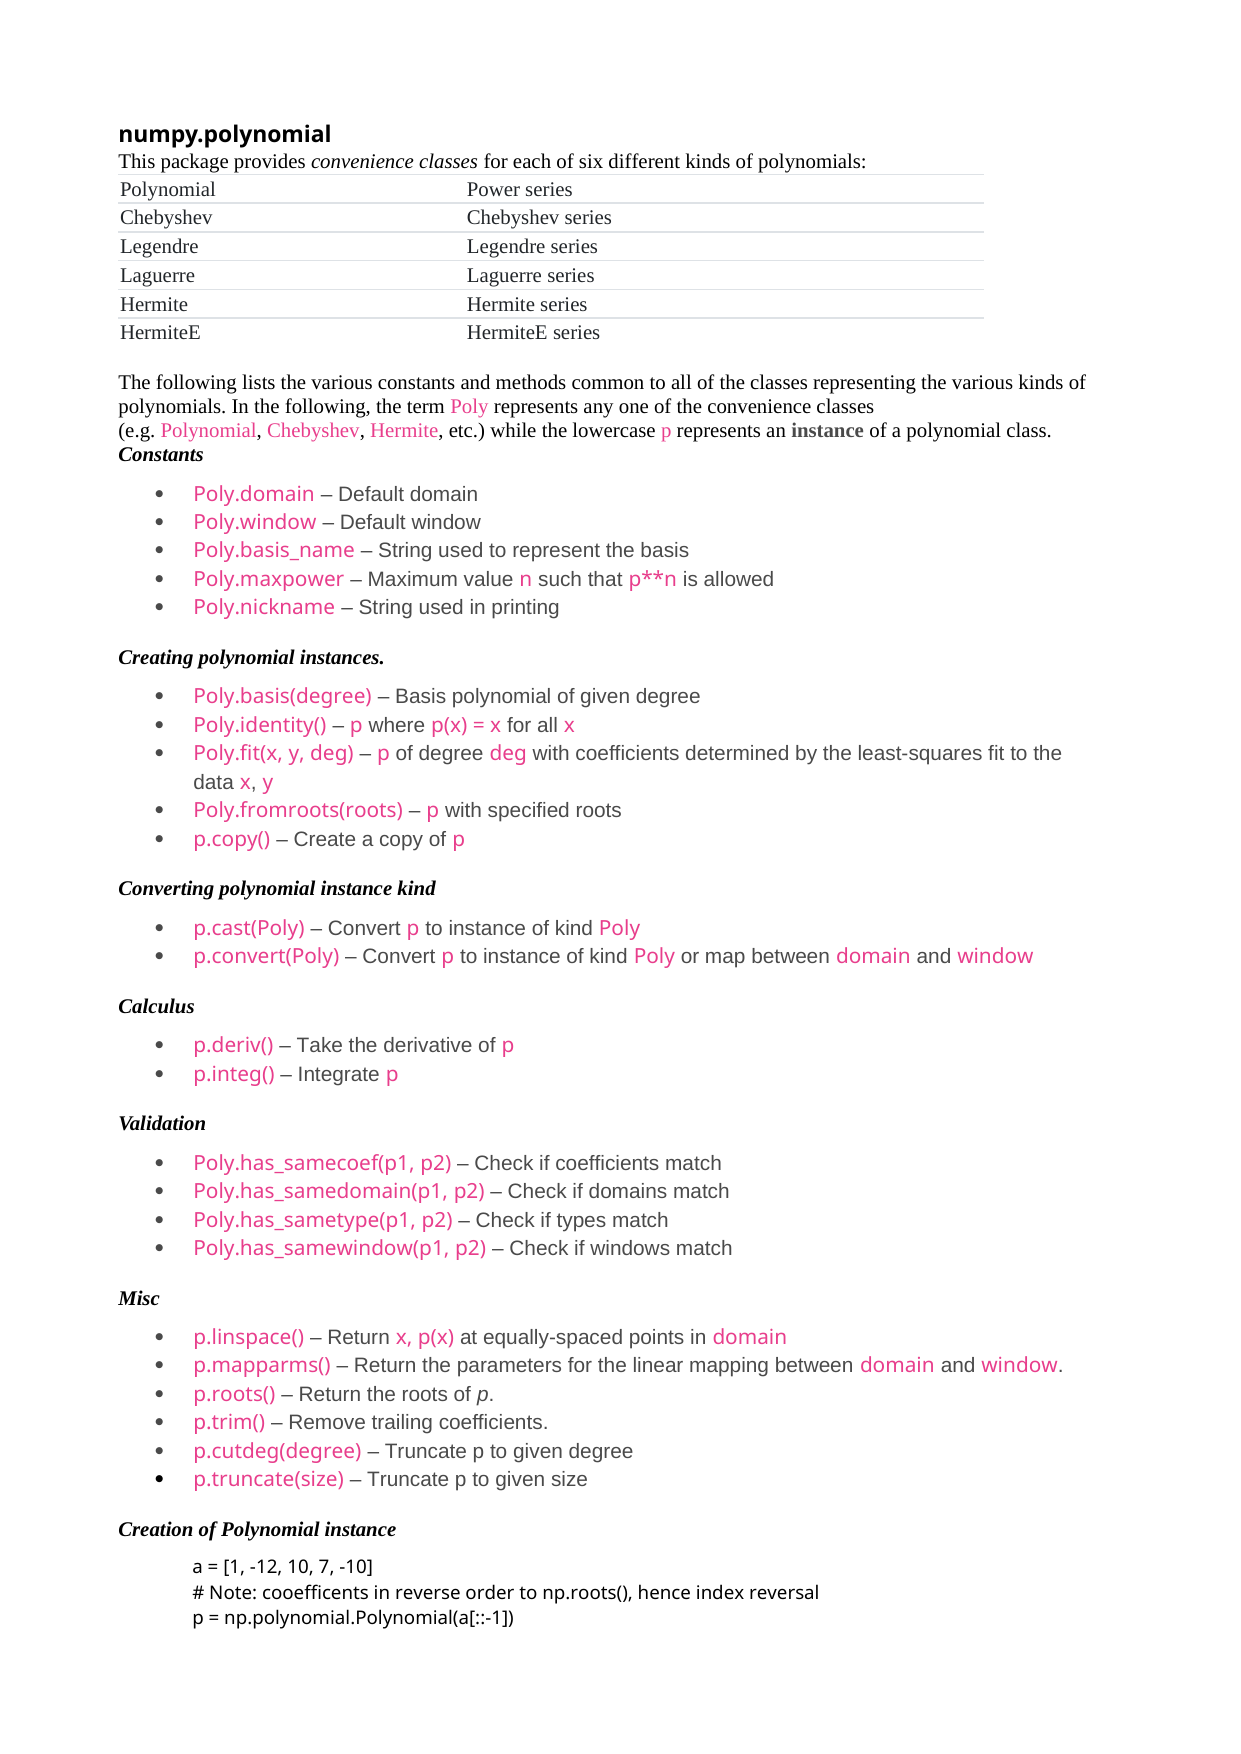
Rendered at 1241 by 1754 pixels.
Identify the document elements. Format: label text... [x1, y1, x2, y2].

list Poly.basis(degree) – Basis polynomial of given degree [156, 682, 1122, 710]
subtitle Misc [118, 1286, 1122, 1310]
list p.integ() – Integrate p [156, 1059, 1122, 1087]
list p.trim() – Remove trailing coefficients. [156, 1407, 1122, 1436]
text # Note: cooefficents in reverse order to np.roots(), hence index reversal [118, 1579, 1122, 1604]
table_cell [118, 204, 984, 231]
list Poly.window – Default window [156, 507, 1122, 536]
list Poly.has_samecoef(p1, p2) – Check if coefficients match [156, 1148, 1122, 1176]
subtitle Converting polynomial instance kind [118, 876, 1122, 900]
subtitle Validation [118, 1111, 1122, 1135]
list Poly.fit(x, y, deg) – p of degree deg with coefficients determined by the least-squares fit to the data x, y [156, 738, 1122, 795]
subtitle Creation of Polynomial instance [118, 1517, 1122, 1541]
list Poly.identity() – p where p(x) = x for all x [156, 710, 1122, 738]
list p.convert(Poly) – Convert p to instance of kind Poly or map between domain and window [156, 941, 1122, 970]
list p.cutdeg(degree) – Truncate p to given degree [156, 1436, 1122, 1464]
list p.roots() – Return the roots of p. [156, 1379, 1122, 1407]
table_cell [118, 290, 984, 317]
list p.cast(Poly) – Convert p to instance of kind Poly [156, 913, 1122, 941]
text a = [1, -12, 10, 7, -10] [118, 1553, 1122, 1579]
text This package provides convenience classes for each of six different kinds of polynomials: [118, 149, 1122, 173]
subtitle Creating polynomial instances. [118, 645, 1122, 669]
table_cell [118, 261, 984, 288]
list Poly.maxpower – Maximum value n such that p**n is allowed [156, 564, 1122, 592]
list Poly.basis_name – String used to represent the basis [156, 536, 1122, 564]
list Poly.has_sametype(p1, p2) – Check if types match [156, 1205, 1122, 1233]
text The following lists the various constants and methods common to all of the classes representing the various kinds of polynomials. In the following, the term Poly represents any one of the convenience classes (e.g. Polynomial, Chebyshev, Hermite, etc.) while the lowercase p represents an instance of a polynomial class. [118, 370, 1122, 442]
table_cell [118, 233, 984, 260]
text p = np.polynomial.Polynomial(a[::-1]) [118, 1604, 1122, 1630]
list Poly.domain – Default domain [156, 479, 1122, 507]
list p.copy() – Create a copy of p [156, 824, 1122, 852]
list Poly.nickname – String used in printing [156, 592, 1122, 621]
list Poly.fromroots(roots) – p with specified roots [156, 795, 1122, 824]
list p.mapparms() – Return the parameters for the linear mapping between domain and window. [156, 1351, 1122, 1379]
list Poly.has_samedomain(p1, p2) – Check if domains match [156, 1176, 1122, 1205]
list Poly.has_samewindow(p1, p2) – Check if windows match [156, 1233, 1122, 1262]
list p.truncate(size) – Truncate p to given size [156, 1464, 1122, 1493]
subtitle Calculus [118, 994, 1122, 1018]
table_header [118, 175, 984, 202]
list p.linspace() – Return x, p(x) at equally-spaced points in domain [156, 1322, 1122, 1351]
list p.deriv() – Take the derivative of p [156, 1030, 1122, 1059]
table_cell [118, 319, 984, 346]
subtitle numpy.polynomial [118, 118, 1122, 149]
subtitle Constants [118, 442, 1122, 466]
